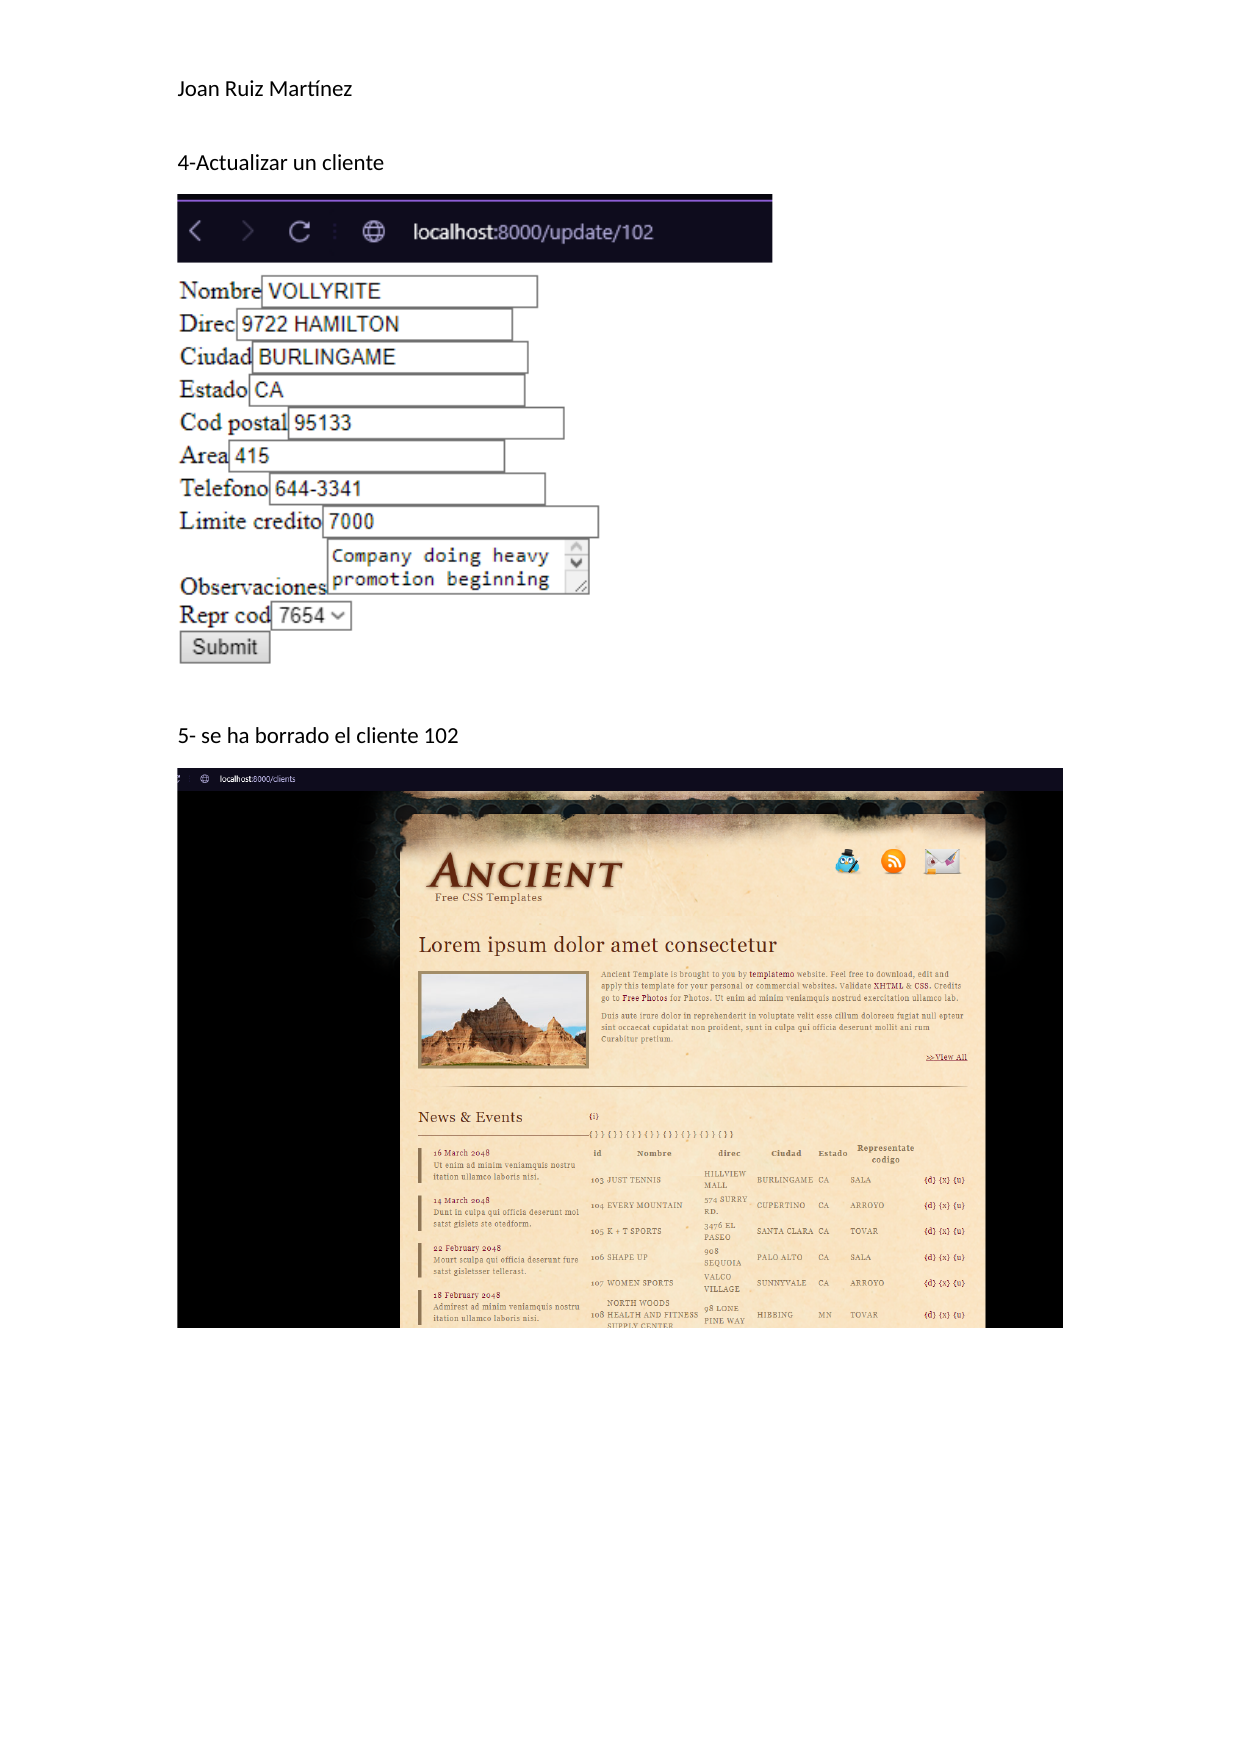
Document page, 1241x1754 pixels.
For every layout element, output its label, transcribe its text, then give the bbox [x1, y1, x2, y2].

text 5- se ha borrado el cliente 102 [177, 721, 1063, 749]
picture [177, 768, 1063, 1328]
picture [177, 194, 773, 703]
text 4-Actualizar un cliente [177, 148, 1063, 176]
